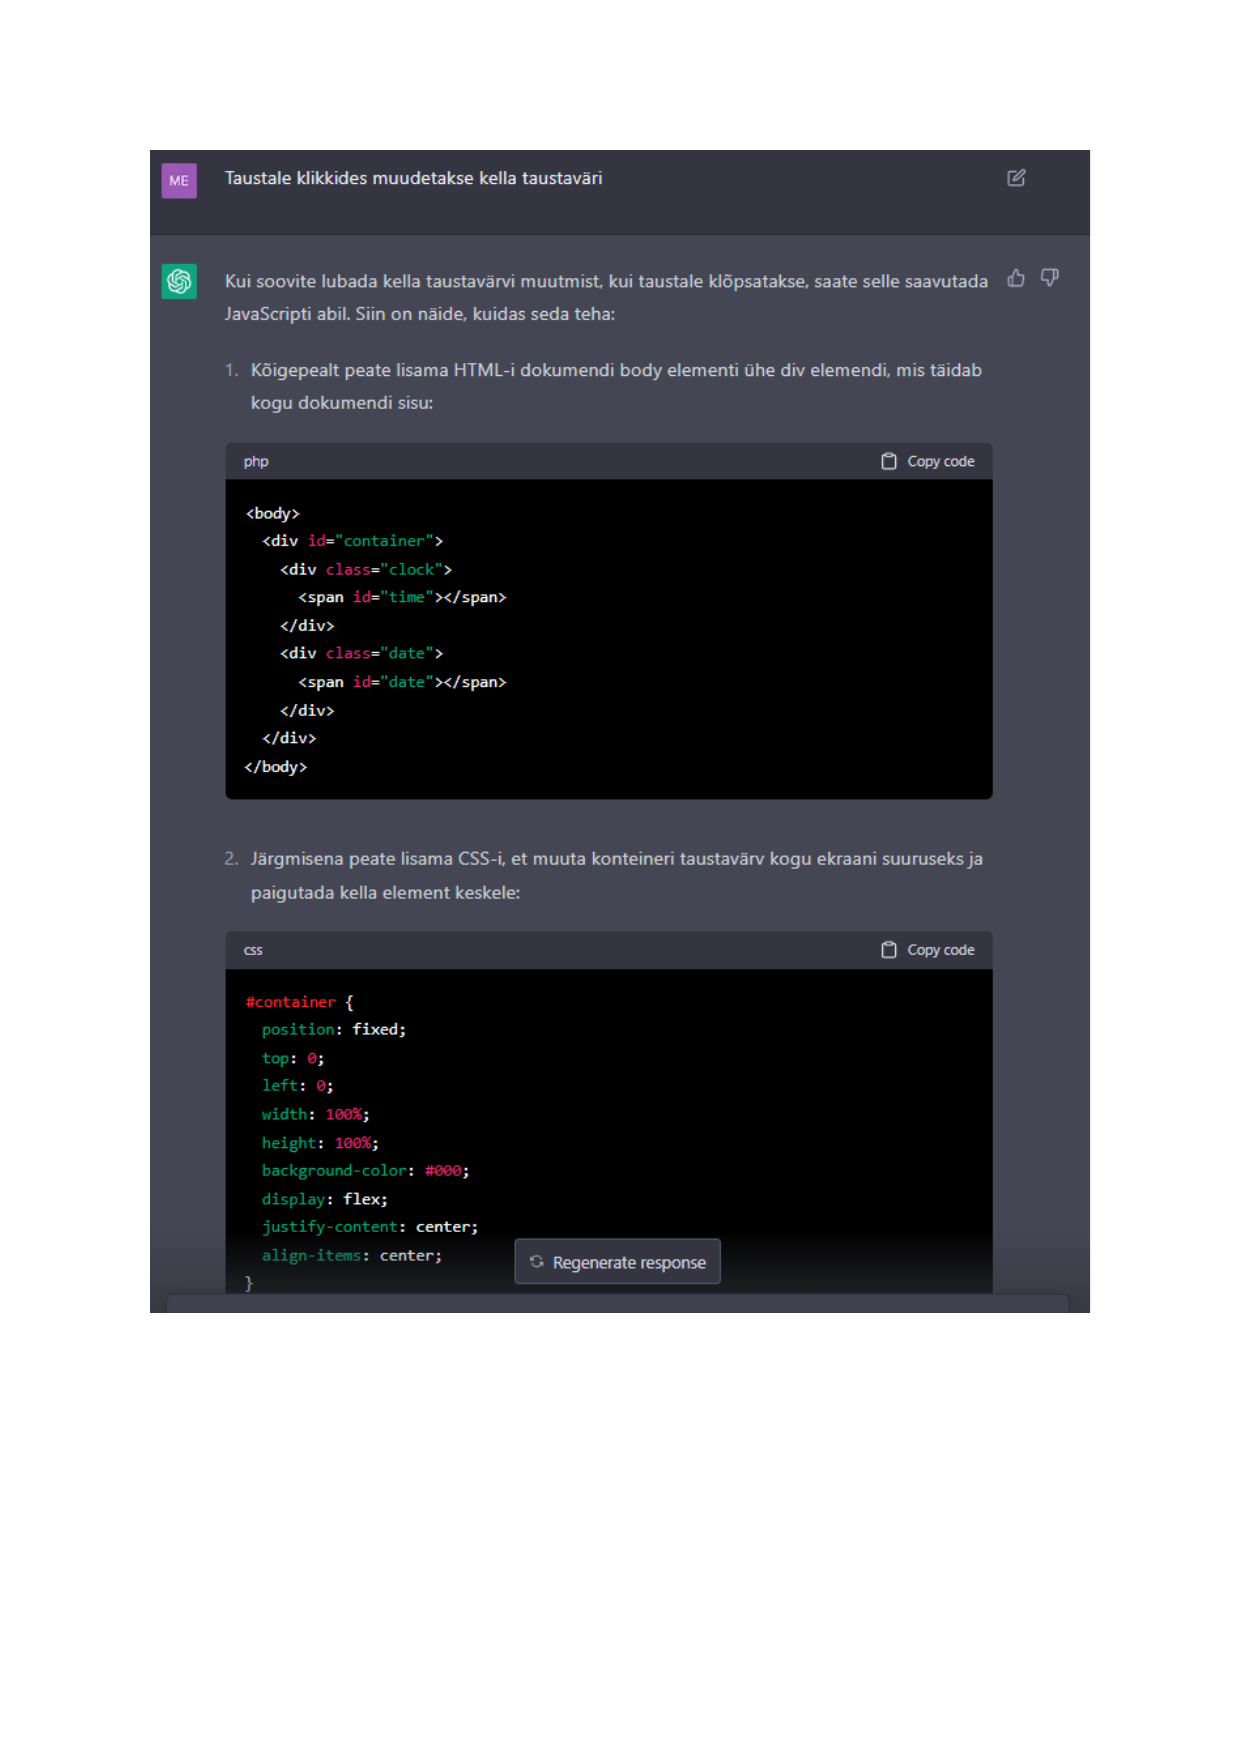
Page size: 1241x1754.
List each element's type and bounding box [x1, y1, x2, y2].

picture [150, 150, 1091, 1313]
